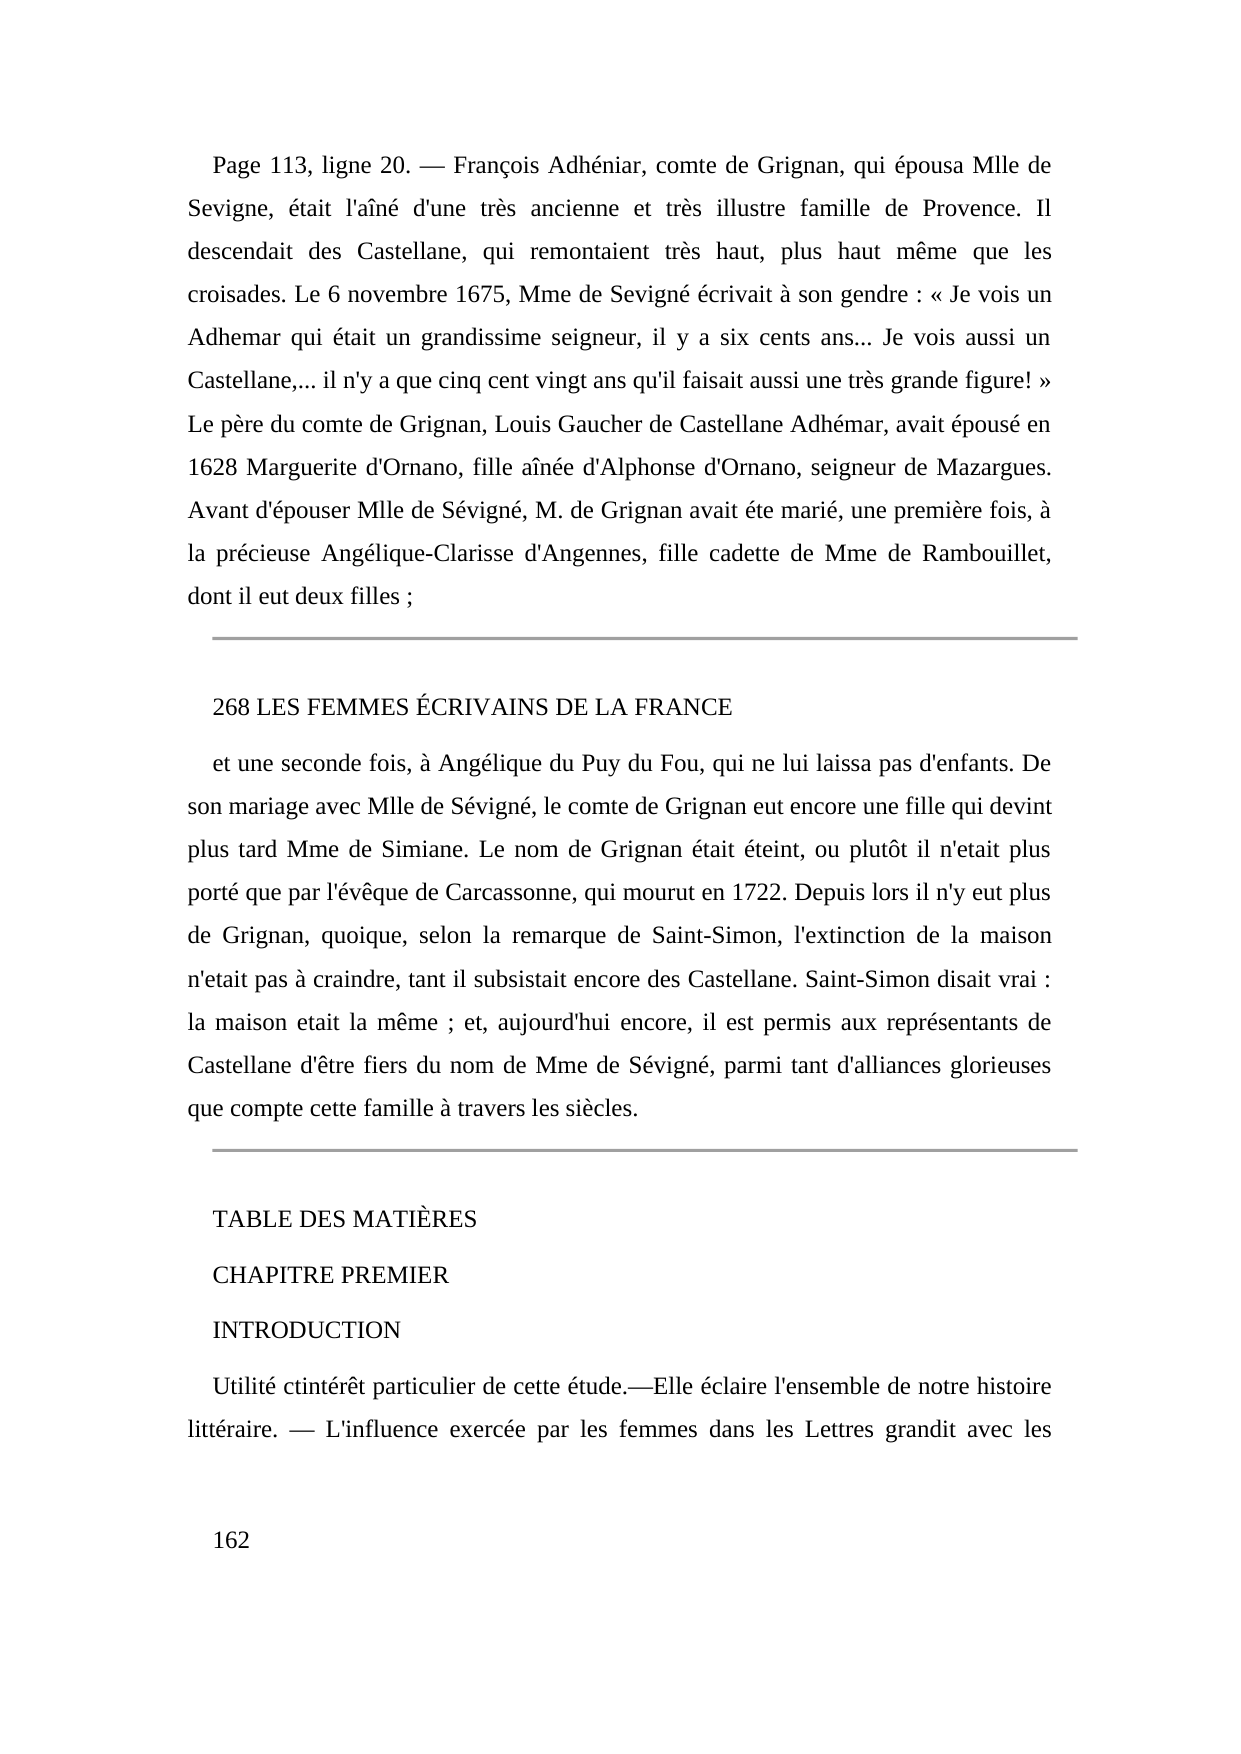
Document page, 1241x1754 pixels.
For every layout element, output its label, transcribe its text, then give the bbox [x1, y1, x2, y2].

text 268 LES FEMMES ÉCRIVAINS DE LA FRANCE [187, 692, 1053, 721]
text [187, 1371, 1053, 1443]
text INTRODUCTION [187, 1316, 1053, 1344]
text Page 113, ligne 20. — François Adhéniar, comte de Grignan, qui épousa Mlle de Sevigne, était l'aîné d'une très ancienne et très illustre famille de Provence. Il descendait des Castellane, qui remontaient très haut, plus haut même que les croisades. Le 6 novembre 1675, Mme de Sevigné écrivait à son gendre : « Je vois un Adhemar qui était un grandissime seigneur, il y a six cents ans... Je vois aussi un Castellane,... il n'y a que cinq cent vingt ans qu'il faisait aussi une très grande figure! » Le père du comte de Grignan, Louis Gaucher de Castellane Adhémar, avait épousé en 1628 Marguerite d'Ornano, fille aînée d'Alphonse d'Ornano, seigneur de Mazargues. Avant d'épouser Mlle de Sévigné, M. de Grignan avait éte marié, une première fois, à la précieuse Angélique-Clarisse d'Angennes, fille cadette de Mme de Rambouillet, dont il eut deux filles ; [187, 150, 1053, 610]
text et une seconde fois, à Angélique du Puy du Fou, qui ne lui laissa pas d'enfants. De son mariage avec Mlle de Sévigné, le comte de Grignan eut encore une fille qui devint plus tard Mme de Simiane. Le nom de Grignan était éteint, ou plutôt il n'etait plus porté que par l'évêque de Carcassonne, qui mourut en 1722. Depuis lors il n'y eut plus de Grignan, quoique, selon la remarque de Saint-Simon, l'extinction de la maison n'etait pas à craindre, tant il subsistait encore des Castellane. Saint-Simon disait vrai : la maison etait la même ; et, aujourd'hui encore, il est permis aux représentants de Castellane d'être fiers du nom de Mme de Sévigné, parmi tant d'alliances glorieuses que compte cette famille à travers les siècles. [187, 748, 1053, 1122]
text TABLE DES MATIÈRES [187, 1204, 1053, 1233]
text CHAPITRE PREMIER [187, 1260, 1053, 1289]
